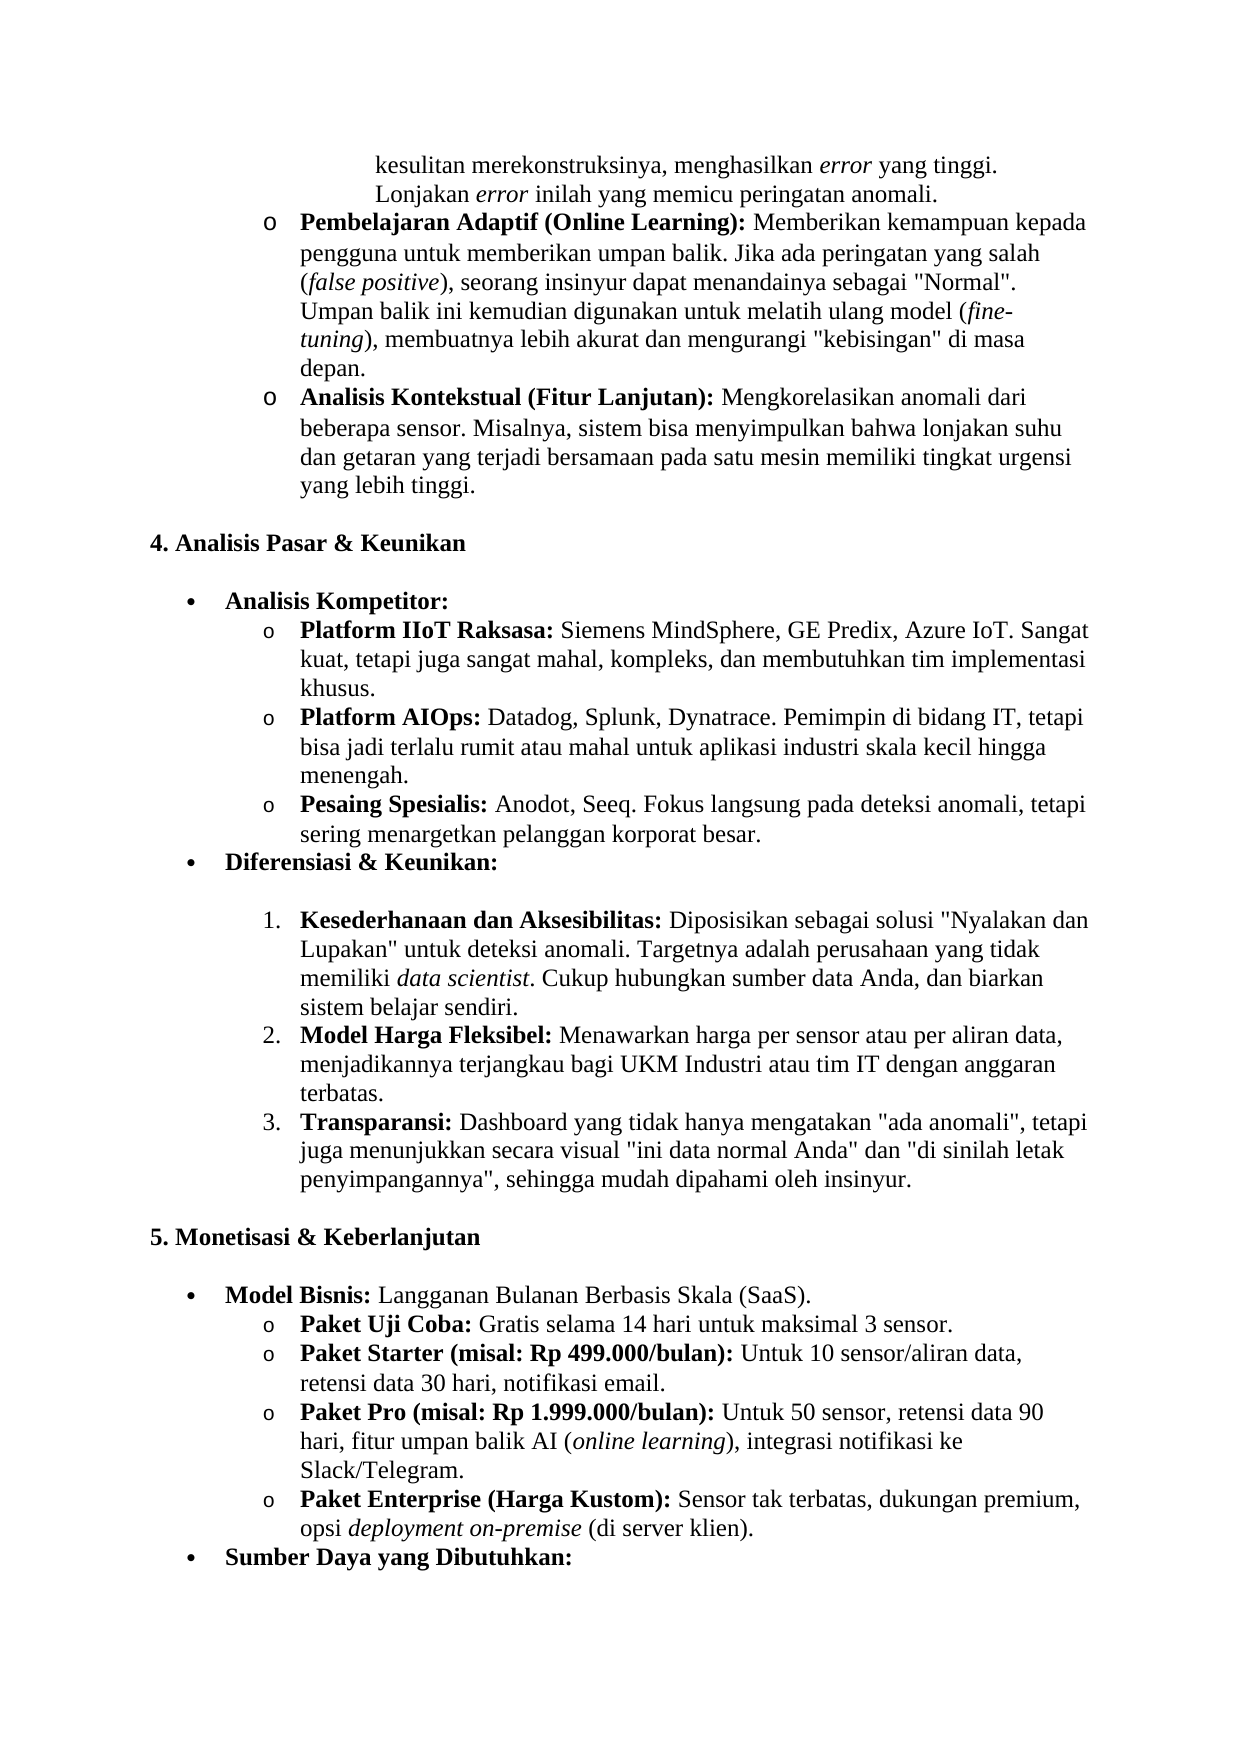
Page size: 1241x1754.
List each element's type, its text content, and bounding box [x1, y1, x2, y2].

list Kesederhanaan dan Aksesibilitas: Diposisikan sebagai solusi "Nyalakan dan Lupakan" untuk deteksi anomali. Targetnya adalah perusahaan yang tidak memiliki data scientist. Cukup hubungkan sumber data Anda, dan biarkan sistem belajar sendiri. [262, 905, 1090, 1020]
list Diferensiasi & Keunikan: [187, 847, 1090, 876]
list Pembelajaran Adaptif (Online Learning): Memberikan kemampuan kepada pengguna untuk memberikan umpan balik. Jika ada peringatan yang salah (false positive), seorang insinyur dapat menandainya sebagai "Normal". Umpan balik ini kemudian digunakan untuk melatih ulang model (fine-tuning), membuatnya lebih akurat dan mengurangi "kebisingan" di masa depan. [262, 207, 1090, 382]
list Transparansi: Dashboard yang tidak hanya mengatakan "ada anomali", tetapi juga menunjukkan secara visual "ini data normal Anda" dan "di sinilah letak penyimpangannya", sehingga mudah dipahami oleh insinyur. [262, 1107, 1090, 1193]
list Analisis Kontekstual (Fitur Lanjutan): Mengkorelasikan anomali dari beberapa sensor. Misalnya, sistem bisa menyimpulkan bahwa lonjakan suhu dan getaran yang terjadi bersamaan pada satu mesin memiliki tingkat urgensi yang lebih tinggi. [262, 382, 1090, 499]
list Model Harga Fleksibel: Menawarkan harga per sensor atau per aliran data, menjadikannya terjangkau bagi UKM Industri atau tim IT dengan anggaran terbatas. [262, 1020, 1090, 1107]
list Sumber Daya yang Dibutuhkan: [187, 1542, 1090, 1571]
list Platform AIOps: Datadog, Splunk, Dynatrace. Pemimpin di bidang IT, tetapi bisa jadi terlalu rumit atau mahal untuk aplikasi industri skala kecil hingga menengah. [262, 702, 1090, 789]
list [337, 150, 1090, 207]
text 4. Analisis Pasar & Keunikan [150, 528, 1090, 557]
list Model Bisnis: Langganan Bulanan Berbasis Skala (SaaS). [187, 1280, 1090, 1309]
list Paket Pro (misal: Rp 1.999.000/bulan): Untuk 50 sensor, retensi data 90 hari, fitur umpan balik AI (online learning), integrasi notifikasi ke Slack/Telegram. [262, 1397, 1090, 1484]
list Paket Uji Coba: Gratis selama 14 hari untuk maksimal 3 sensor. [262, 1309, 1090, 1338]
list Analisis Kompetitor: [187, 586, 1090, 615]
text 5. Monetisasi & Keberlanjutan [150, 1222, 1090, 1251]
list Platform IIoT Raksasa: Siemens MindSphere, GE Predix, Azure IoT. Sangat kuat, tetapi juga sangat mahal, kompleks, dan membutuhkan tim implementasi khusus. [262, 615, 1090, 702]
list Pesaing Spesialis: Anodot, Seeq. Fokus langsung pada deteksi anomali, tetapi sering menargetkan pelanggan korporat besar. [262, 789, 1090, 847]
list Paket Starter (misal: Rp 499.000/bulan): Untuk 10 sensor/aliran data, retensi data 30 hari, notifikasi email. [262, 1338, 1090, 1397]
list Paket Enterprise (Harga Kustom): Sensor tak terbatas, dukungan premium, opsi deployment on-premise (di server klien). [262, 1484, 1090, 1542]
